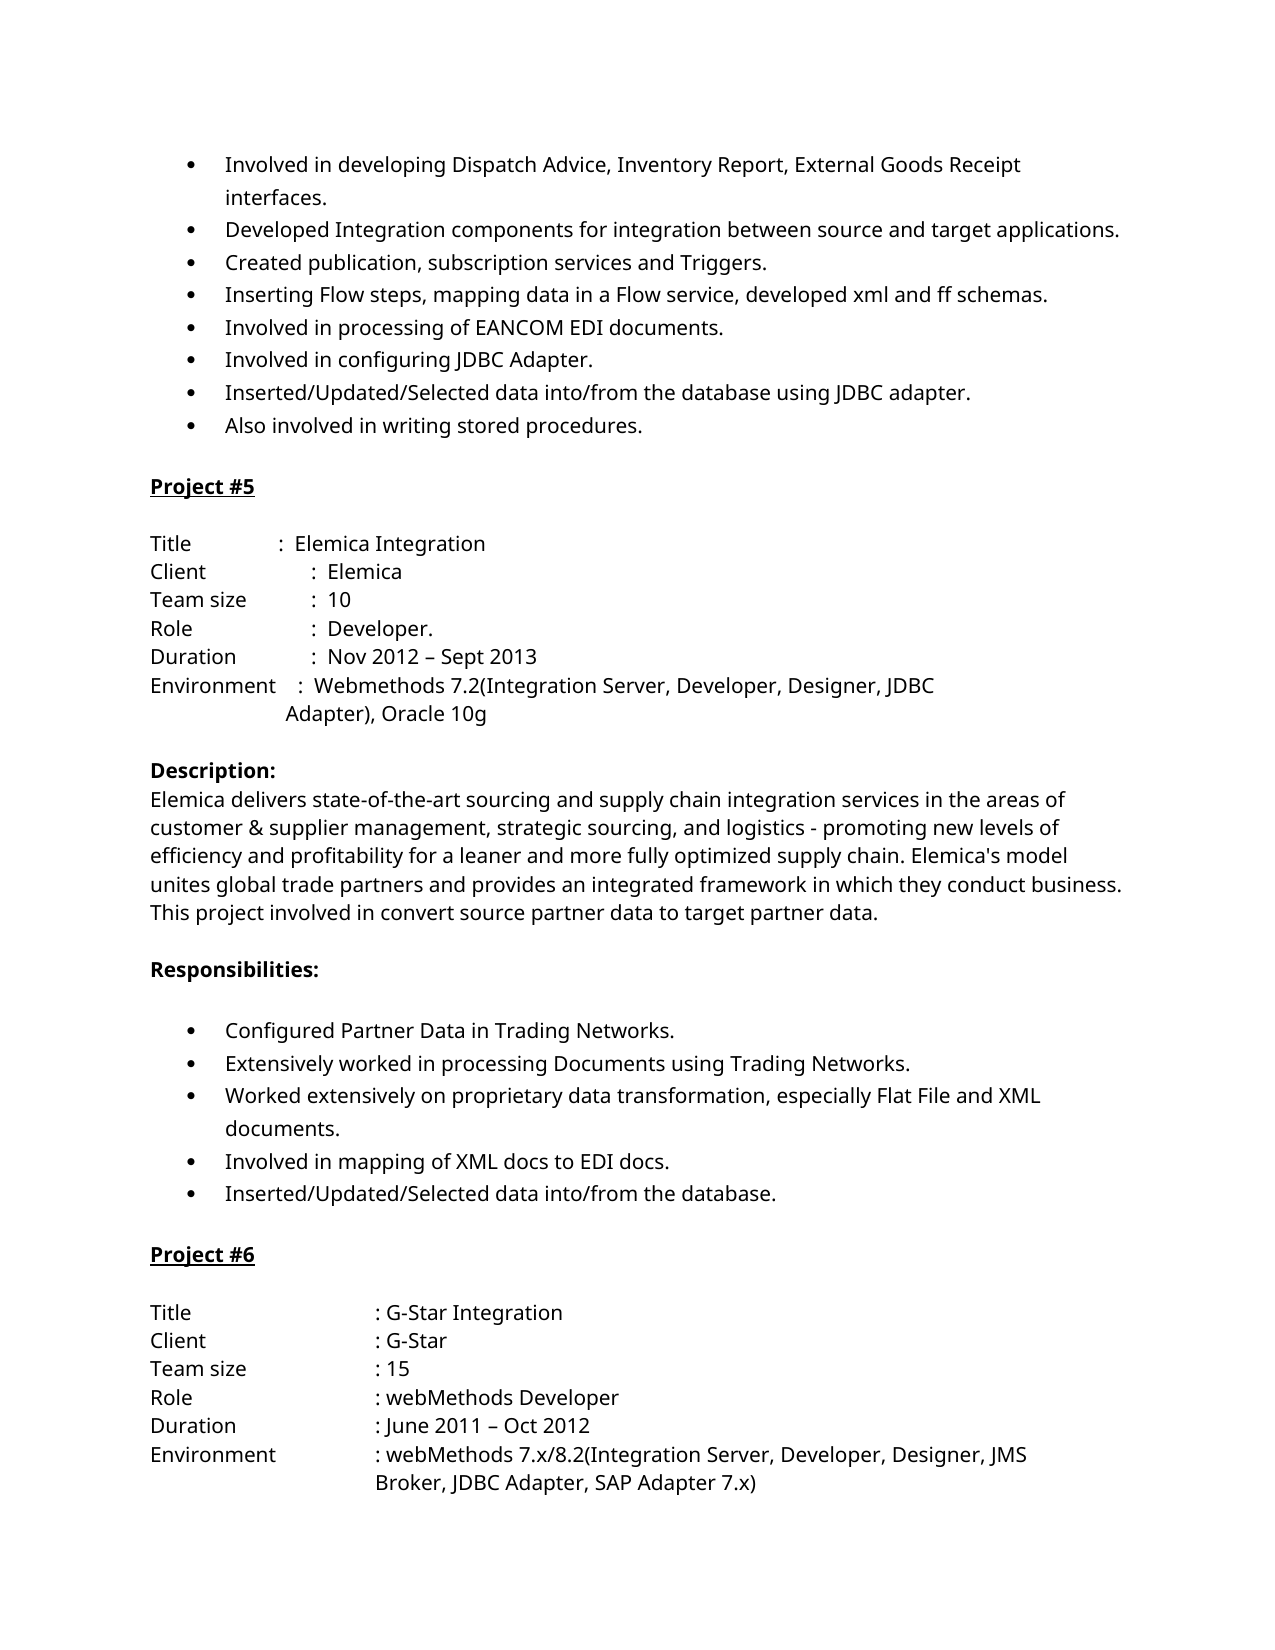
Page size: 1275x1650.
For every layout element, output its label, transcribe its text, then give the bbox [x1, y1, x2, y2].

list Involved in processing of EANCOM EDI documents. [187, 313, 1125, 341]
text Elemica delivers state-of-the-art sourcing and supply chain integration services in the areas of customer & supplier management, strategic sourcing, and logistics - promoting new levels of efficiency and profitability for a leaner and more fully optimized supply chain. Elemica's model unites global trade partners and provides an integrated framework in which they conduct business. This project involved in convert source partner data to target partner data. [150, 785, 1125, 927]
list Involved in mapping of XML docs to EDI docs. [187, 1147, 1125, 1175]
text Title : Elemica Integration [150, 529, 1125, 557]
text Description: [150, 756, 1125, 785]
list Extensively worked in processing Documents using Trading Networks. [187, 1049, 1125, 1077]
text Client : Elemica [150, 557, 1125, 586]
text Title : G-Star Integration [150, 1298, 1125, 1326]
list Inserting Flow steps, mapping data in a Flow service, developed xml and ff schemas. [187, 280, 1125, 309]
list Also involved in writing stored procedures. [187, 411, 1125, 439]
list Involved in configuring JDBC Adapter. [187, 346, 1125, 374]
text Duration : June 2011 – Oct 2012 [150, 1411, 1125, 1440]
list Inserted/Updated/Selected data into/from the database using JDBC adapter. [187, 378, 1125, 407]
text Project #5 [150, 472, 1125, 500]
list Worked extensively on proprietary data transformation, especially Flat File and XML documents. [187, 1082, 1125, 1143]
list Configured Partner Data in Trading Networks. [187, 1016, 1125, 1045]
text Adapter), Oracle 10g [150, 699, 1125, 728]
text Team size : 15 [150, 1354, 1125, 1383]
text Role : webMethods Developer [150, 1383, 1125, 1411]
text Team size : 10 [150, 586, 1125, 614]
list Involved in developing Dispatch Advice, Inventory Report, External Goods Receipt interfaces. [187, 150, 1125, 211]
text Environment : webMethods 7.x/8.2(Integration Server, Developer, Designer, JMS Broker, JDBC Adapter, SAP Adapter 7.x) [150, 1440, 1125, 1497]
text Role : Developer. [150, 614, 1125, 642]
text Duration : Nov 2012 – Sept 2013 [150, 642, 1125, 671]
text Client : G-Star [150, 1326, 1125, 1354]
text Project #6 [150, 1240, 1125, 1269]
list Created publication, subscription services and Triggers. [187, 248, 1125, 276]
list Inserted/Updated/Selected data into/from the database. [187, 1179, 1125, 1208]
text Responsibilities: [150, 955, 1125, 984]
list Developed Integration components for integration between source and target applications. [187, 215, 1125, 244]
text Environment : Webmethods 7.2(Integration Server, Developer, Designer, JDBC [150, 671, 1125, 699]
